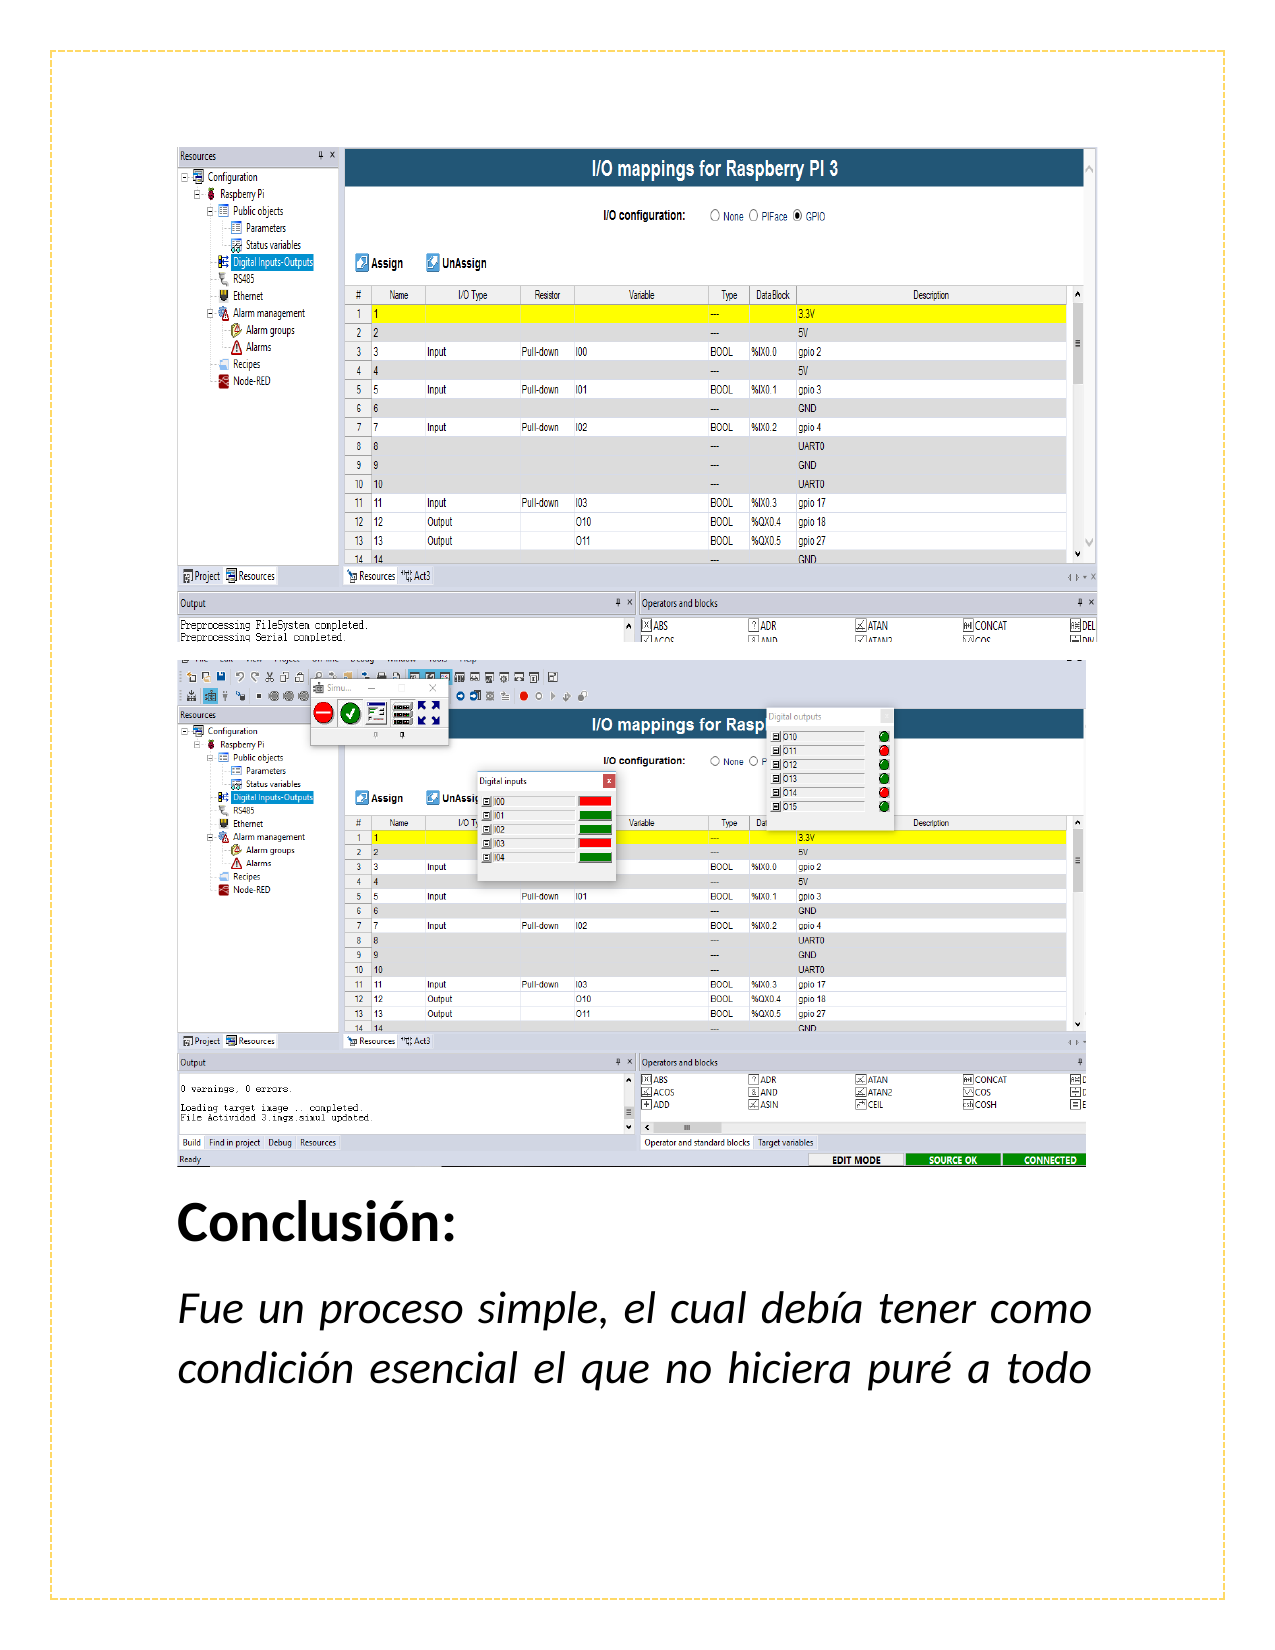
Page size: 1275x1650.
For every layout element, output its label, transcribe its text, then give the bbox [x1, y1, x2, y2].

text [177, 1279, 1098, 1395]
text Conclusión: [177, 1185, 1098, 1256]
picture [177, 660, 1086, 1167]
picture [177, 147, 1098, 642]
